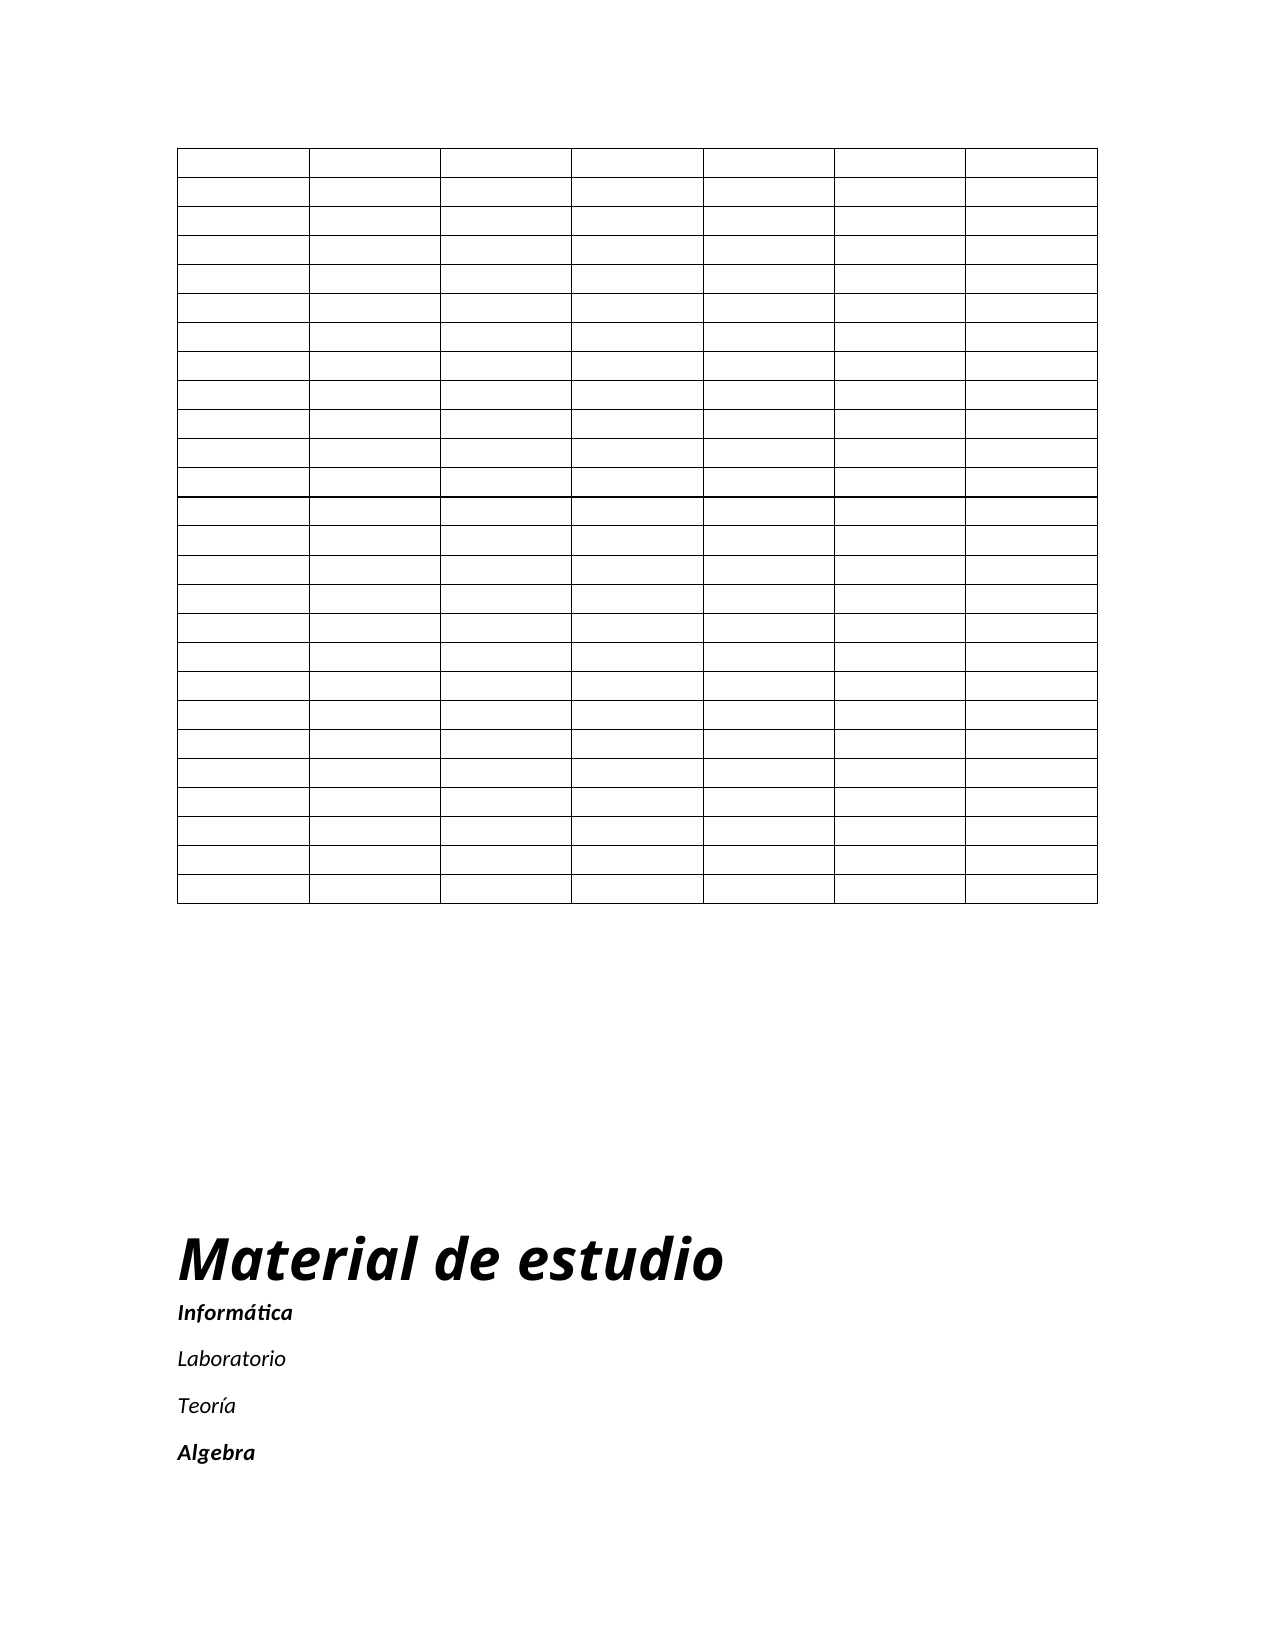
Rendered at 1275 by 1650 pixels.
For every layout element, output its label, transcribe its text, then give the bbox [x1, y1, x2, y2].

table_cell [572, 672, 703, 700]
text Informática [177, 1298, 1098, 1326]
table_cell [966, 759, 1097, 787]
table_cell [966, 875, 1097, 903]
table_cell [835, 875, 965, 903]
table_cell [310, 207, 440, 235]
table_cell [178, 817, 309, 845]
table_cell [835, 468, 965, 496]
table_cell [835, 352, 965, 380]
table_cell [704, 672, 834, 700]
table_cell [441, 149, 571, 177]
table_cell [704, 614, 834, 642]
table_cell [178, 526, 309, 554]
table_cell [310, 352, 440, 380]
table_cell [310, 265, 440, 293]
table_cell [310, 817, 440, 845]
table_cell [441, 526, 571, 554]
table_cell [310, 585, 440, 613]
table_cell [310, 526, 440, 554]
table_cell [704, 178, 834, 206]
table_cell [572, 381, 703, 409]
table_cell [310, 439, 440, 467]
table_cell [704, 701, 834, 729]
table_cell [835, 149, 965, 177]
table_cell [178, 149, 309, 177]
table_cell [441, 643, 571, 671]
table_cell [178, 672, 309, 700]
table_cell [572, 468, 703, 496]
table_cell [835, 294, 965, 322]
table_cell [178, 352, 309, 380]
table_cell [835, 207, 965, 235]
table_cell [441, 875, 571, 903]
table_cell [178, 788, 309, 816]
text Laboratorio [177, 1344, 1098, 1372]
table_cell [310, 643, 440, 671]
table_cell [441, 730, 571, 758]
table_cell [441, 585, 571, 613]
table_cell [310, 701, 440, 729]
table_cell [704, 875, 834, 903]
table_cell [966, 410, 1097, 438]
table_cell [441, 294, 571, 322]
table_cell [178, 439, 309, 467]
table_cell [966, 556, 1097, 583]
table_cell [178, 875, 309, 903]
table_cell [310, 846, 440, 874]
table_cell [178, 265, 309, 293]
table_cell [310, 294, 440, 322]
table_cell [835, 730, 965, 758]
table_cell [310, 614, 440, 642]
table_cell [441, 439, 571, 467]
table_cell [704, 236, 834, 264]
table_cell [572, 788, 703, 816]
table_cell [572, 526, 703, 554]
table_cell [966, 207, 1097, 235]
table_cell [966, 439, 1097, 467]
table_cell [966, 643, 1097, 671]
table_cell [310, 323, 440, 351]
table_cell [704, 846, 834, 874]
table_cell [572, 236, 703, 264]
table_cell [966, 846, 1097, 874]
table_cell [704, 817, 834, 845]
table_cell [178, 294, 309, 322]
table_cell [835, 817, 965, 845]
table_cell [441, 323, 571, 351]
table_cell [966, 294, 1097, 322]
table_cell [572, 701, 703, 729]
table_cell [966, 323, 1097, 351]
table_cell [835, 643, 965, 671]
table_cell [704, 788, 834, 816]
table_cell [966, 526, 1097, 554]
table_cell [310, 178, 440, 206]
table_cell [835, 381, 965, 409]
table_cell [310, 730, 440, 758]
table_cell [704, 585, 834, 613]
table_cell [178, 207, 309, 235]
table_cell [572, 759, 703, 787]
table_cell [441, 498, 571, 525]
table_cell [835, 614, 965, 642]
table_cell [572, 178, 703, 206]
table_cell [704, 468, 834, 496]
table_cell [966, 352, 1097, 380]
table_cell [441, 410, 571, 438]
table_cell [704, 526, 834, 554]
table_cell [572, 875, 703, 903]
table_cell [704, 149, 834, 177]
table_cell [572, 846, 703, 874]
table_cell [310, 672, 440, 700]
table_cell [966, 178, 1097, 206]
table_cell [178, 730, 309, 758]
table_cell [310, 875, 440, 903]
table_cell [441, 352, 571, 380]
table_cell [178, 846, 309, 874]
table_cell [178, 556, 309, 583]
table_cell [704, 207, 834, 235]
table_cell [310, 410, 440, 438]
table_cell [310, 788, 440, 816]
table_cell [572, 207, 703, 235]
table_cell [572, 643, 703, 671]
table_cell [835, 846, 965, 874]
table_cell [704, 643, 834, 671]
table_cell [835, 788, 965, 816]
table_cell [441, 701, 571, 729]
table_cell [441, 788, 571, 816]
table_cell [966, 730, 1097, 758]
table_cell [835, 236, 965, 264]
table_cell [178, 381, 309, 409]
text Algebra [177, 1438, 1098, 1466]
table_cell [441, 265, 571, 293]
table_cell [441, 178, 571, 206]
table_cell [178, 323, 309, 351]
table_cell [178, 643, 309, 671]
table_cell [572, 410, 703, 438]
table_cell [310, 468, 440, 496]
table_cell [966, 701, 1097, 729]
table_cell [704, 352, 834, 380]
table_cell [310, 236, 440, 264]
table_cell [704, 294, 834, 322]
table_cell [835, 672, 965, 700]
table_cell [572, 614, 703, 642]
table_cell [178, 498, 309, 525]
table_cell [572, 730, 703, 758]
table_cell [441, 381, 571, 409]
table_cell [835, 323, 965, 351]
table_cell [835, 585, 965, 613]
table_cell [572, 439, 703, 467]
table_cell [310, 381, 440, 409]
table_cell [572, 498, 703, 525]
table_cell [441, 846, 571, 874]
table_cell [572, 265, 703, 293]
table_cell [966, 149, 1097, 177]
table_cell [310, 498, 440, 525]
table_cell [835, 265, 965, 293]
table_cell [572, 817, 703, 845]
table_cell [966, 265, 1097, 293]
table_cell [704, 556, 834, 583]
table_cell [835, 498, 965, 525]
table_cell [572, 585, 703, 613]
table_cell [441, 236, 571, 264]
table_cell [966, 468, 1097, 496]
table_cell [572, 323, 703, 351]
table_cell [178, 468, 309, 496]
table_cell [966, 788, 1097, 816]
table_cell [835, 178, 965, 206]
table_cell [966, 381, 1097, 409]
table_cell [441, 614, 571, 642]
table_cell [310, 759, 440, 787]
table_cell [835, 556, 965, 583]
table_cell [572, 352, 703, 380]
table_cell [704, 323, 834, 351]
table_cell [178, 614, 309, 642]
table_cell [572, 556, 703, 583]
table_cell [704, 439, 834, 467]
table_cell [441, 817, 571, 845]
table_cell [310, 149, 440, 177]
table_cell [966, 585, 1097, 613]
table_cell [178, 178, 309, 206]
table_cell [835, 439, 965, 467]
table_cell [704, 498, 834, 525]
table_cell [441, 207, 571, 235]
table_cell [835, 759, 965, 787]
title Material de estudio [177, 1218, 1098, 1298]
table_cell [966, 236, 1097, 264]
table_cell [178, 585, 309, 613]
table_cell [572, 294, 703, 322]
table_cell [178, 759, 309, 787]
table_cell [966, 817, 1097, 845]
table_cell [966, 498, 1097, 525]
table_cell [572, 149, 703, 177]
table_cell [704, 759, 834, 787]
table_cell [835, 410, 965, 438]
table_cell [966, 614, 1097, 642]
table_cell [835, 526, 965, 554]
table_cell [441, 556, 571, 583]
table_cell [441, 468, 571, 496]
table_cell [966, 672, 1097, 700]
table_cell [835, 701, 965, 729]
table_cell [704, 410, 834, 438]
table_cell [178, 236, 309, 264]
table_cell [704, 730, 834, 758]
table_cell [441, 672, 571, 700]
table_cell [704, 381, 834, 409]
table_cell [178, 410, 309, 438]
table_cell [704, 265, 834, 293]
table_cell [178, 701, 309, 729]
text Teoría [177, 1391, 1098, 1419]
table_cell [310, 556, 440, 583]
table_cell [441, 759, 571, 787]
